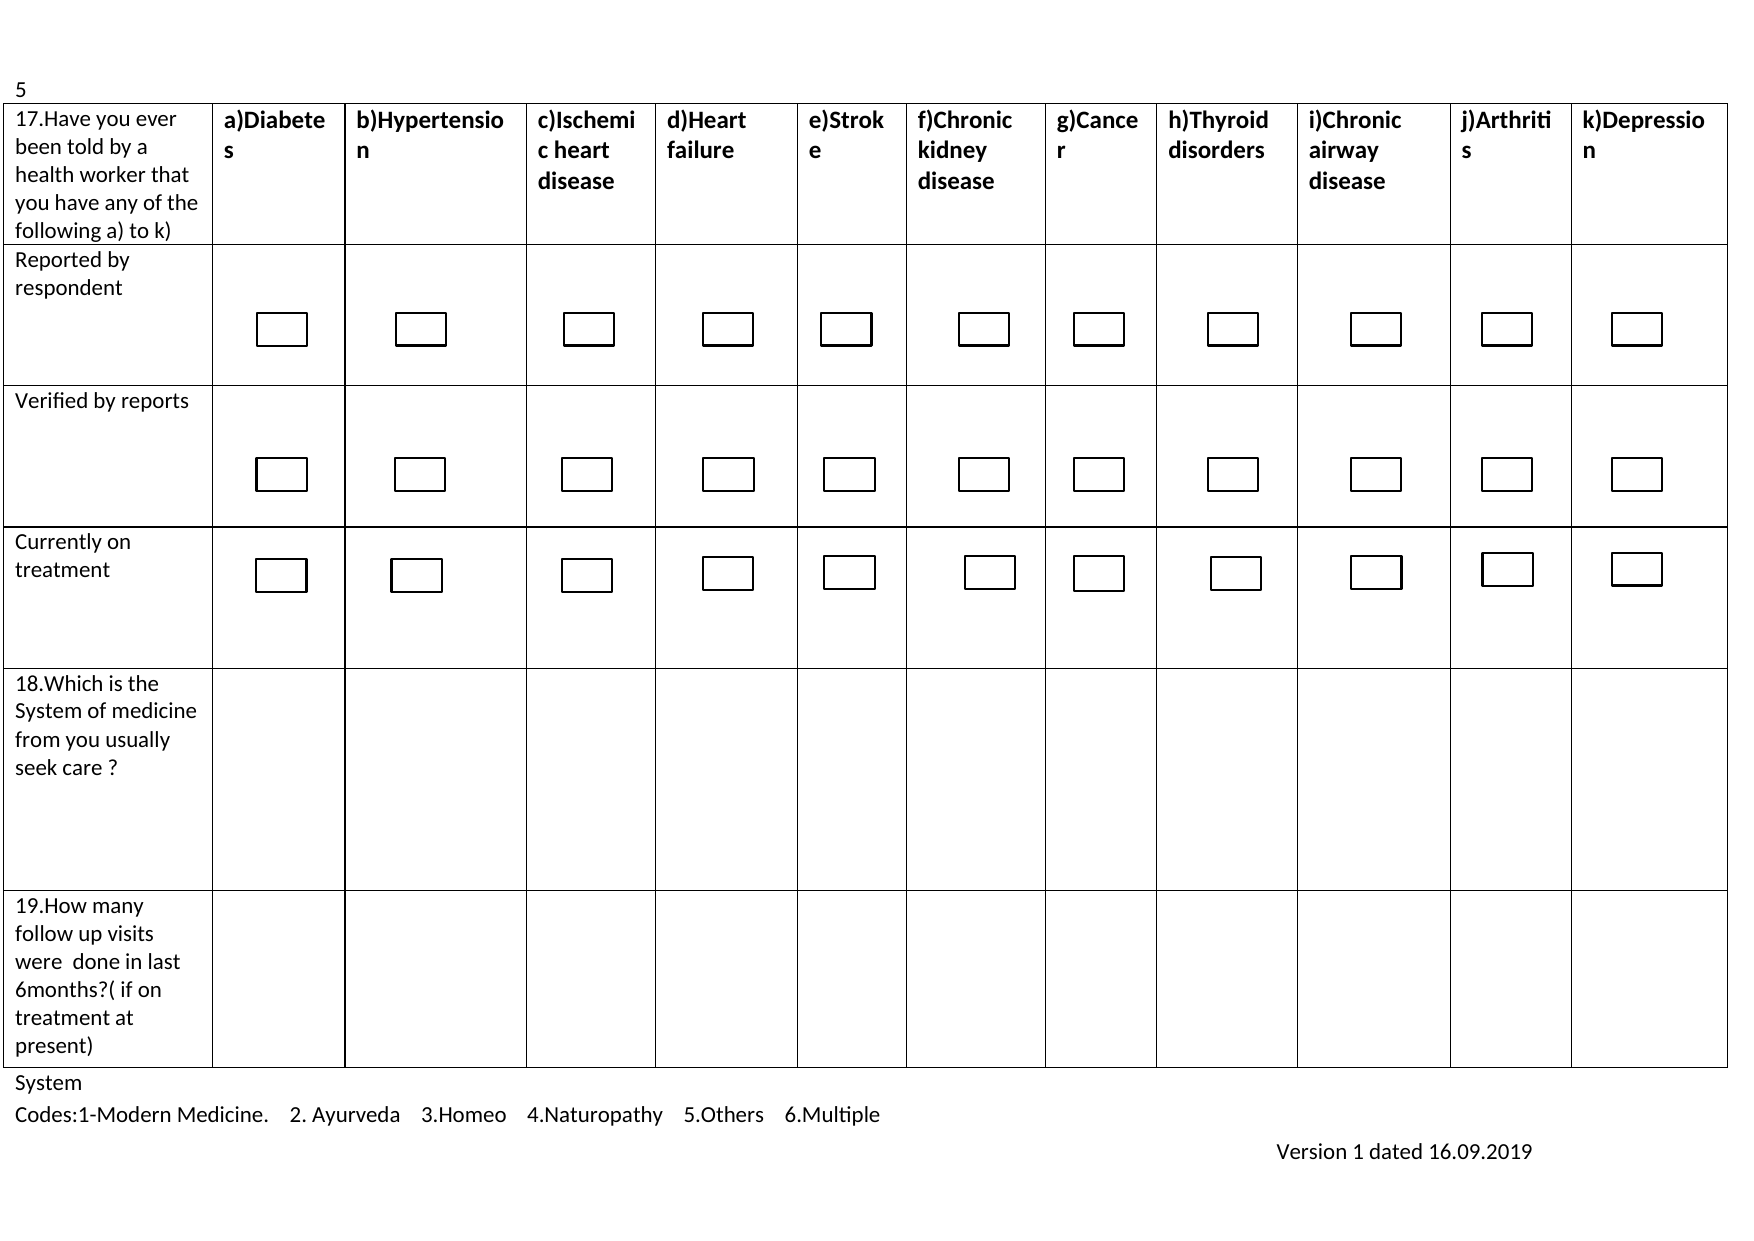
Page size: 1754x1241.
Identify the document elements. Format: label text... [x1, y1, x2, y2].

table_header k)Depression [1572, 104, 1727, 244]
table_cell [1157, 245, 1297, 385]
table_cell [1157, 386, 1297, 526]
table_cell [1298, 245, 1450, 385]
table_cell [907, 891, 1045, 1067]
table_cell [656, 891, 797, 1067]
table_cell [1451, 386, 1571, 526]
table_header g)Cancer [1046, 104, 1156, 244]
table_header h)Thyroid disorders [1157, 104, 1297, 244]
table_cell [798, 891, 906, 1067]
table_cell [656, 245, 797, 385]
table_cell [213, 528, 344, 668]
table_cell [1046, 669, 1156, 890]
table_cell [1046, 245, 1156, 385]
table_cell [213, 386, 344, 526]
table_cell [656, 528, 797, 668]
text System [15, 1068, 1739, 1096]
table_header 17.Have you ever been told by a health worker that you have any of the following a) to k) [4, 104, 212, 244]
table_cell [1451, 245, 1571, 385]
table_cell [1298, 891, 1450, 1067]
table_cell [346, 528, 526, 668]
table_cell [1046, 891, 1156, 1067]
table_cell Verified by reports [4, 386, 212, 526]
table_cell [527, 386, 655, 526]
table_cell [907, 669, 1045, 890]
table_cell [1298, 528, 1450, 668]
table_cell [527, 245, 655, 385]
table_cell [527, 528, 655, 668]
table_header a)Diabetes [213, 104, 344, 244]
table_header b)Hypertension [346, 104, 526, 244]
text Codes:1-Modern Medicine. 2. Ayurveda 3.Homeo 4.Naturopathy 5.Others 6.Multiple [15, 1101, 1739, 1128]
table_cell [907, 245, 1045, 385]
table_cell Reported by respondent [4, 245, 212, 385]
table_cell [1046, 528, 1156, 668]
table_cell [1572, 528, 1727, 668]
table_cell [1451, 669, 1571, 890]
table_cell [1157, 528, 1297, 668]
table_cell [798, 386, 906, 526]
table_cell [907, 386, 1045, 526]
table_cell [1572, 245, 1727, 385]
table_header f)Chronic kidney disease [907, 104, 1045, 244]
table_cell [1572, 386, 1727, 526]
table_cell [656, 669, 797, 890]
table_cell Currently on treatment [4, 528, 212, 668]
table_header d)Heart failure [656, 104, 797, 244]
table_cell [1451, 528, 1571, 668]
table_cell [527, 669, 655, 890]
table_cell [656, 386, 797, 526]
table_cell [213, 669, 344, 890]
table_cell 18.Which is the System of medicine from you usually seek care ? [4, 669, 212, 890]
table_cell [346, 669, 526, 890]
table_cell [213, 891, 344, 1067]
table_cell 19.How many follow up visits were done in last 6months?( if on treatment at present) [4, 891, 212, 1067]
table_header e)Stroke [798, 104, 906, 244]
table_cell [1451, 891, 1571, 1067]
table_cell [798, 245, 906, 385]
table_cell [907, 528, 1045, 668]
table_cell [1157, 669, 1297, 890]
table_header i)Chronic airway disease [1298, 104, 1450, 244]
table_cell [1572, 669, 1727, 890]
table_cell [798, 669, 906, 890]
table_cell [346, 245, 526, 385]
table_cell [1157, 891, 1297, 1067]
table_cell [798, 528, 906, 668]
table_cell [527, 891, 655, 1067]
table_header c)Ischemic heart disease [527, 104, 655, 244]
table_cell [1298, 386, 1450, 526]
table_cell [1298, 669, 1450, 890]
table_header j)Arthritis [1451, 104, 1571, 244]
table_cell [346, 386, 526, 526]
table_cell [213, 245, 344, 385]
table_cell [346, 891, 526, 1067]
table_cell [1572, 891, 1727, 1067]
table_cell [1046, 386, 1156, 526]
